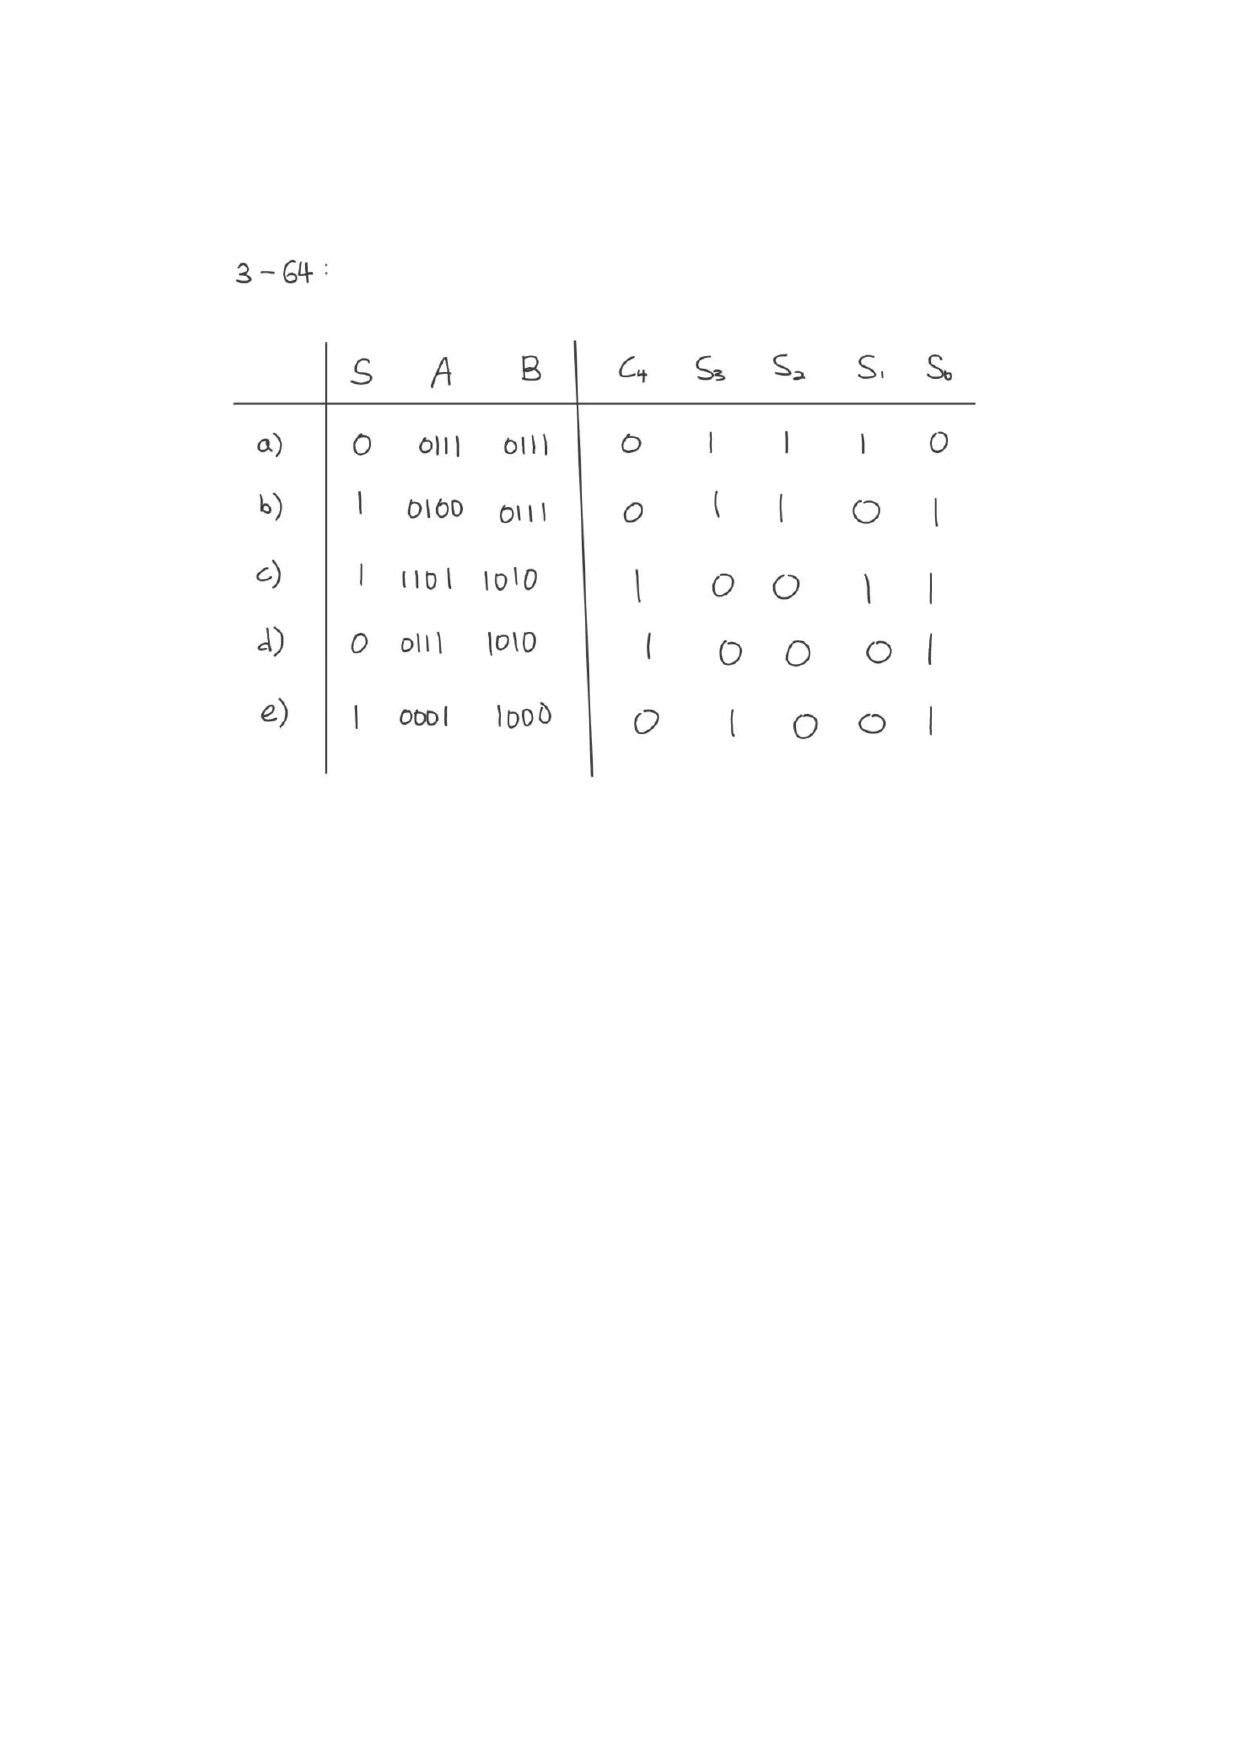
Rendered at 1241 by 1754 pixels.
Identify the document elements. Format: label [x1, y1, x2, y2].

picture [187, 194, 1053, 1419]
